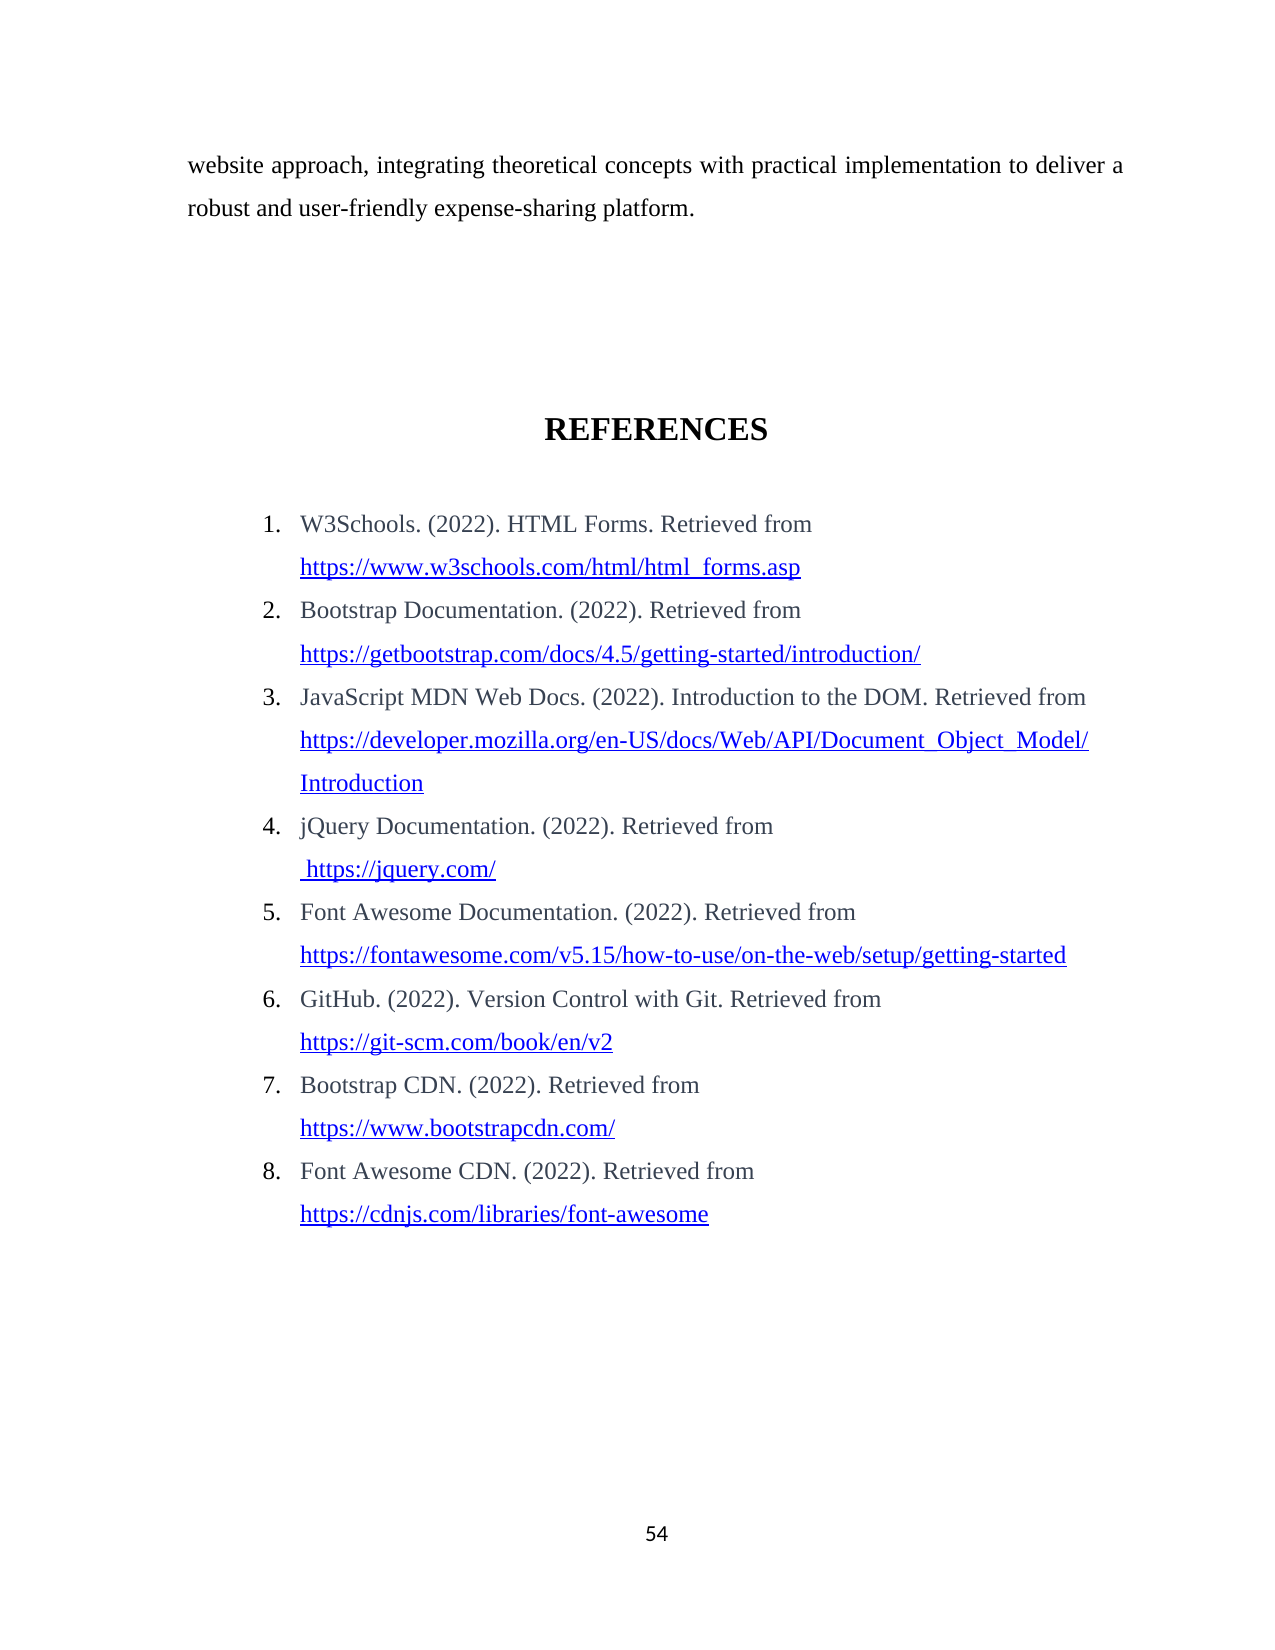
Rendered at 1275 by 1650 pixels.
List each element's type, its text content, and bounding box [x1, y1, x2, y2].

list https://jquery.com/ [300, 854, 1125, 883]
list https://www.bootstrapcdn.com/ [300, 1113, 1125, 1142]
text REFERENCES [187, 409, 1125, 447]
list https://fontawesome.com/v5.15/how-to-use/on-the-web/setup/getting-started [300, 941, 1125, 969]
list Bootstrap Documentation. (2022). Retrieved from [262, 596, 1125, 624]
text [187, 150, 1125, 222]
list https://git-scm.com/book/en/v2 [300, 1027, 1125, 1056]
list GitHub. (2022). Version Control with Git. Retrieved from [262, 984, 1125, 1012]
list Font Awesome CDN. (2022). Retrieved from [262, 1156, 1125, 1185]
text https://www.w3schools.com/html/html_forms.asp [300, 552, 1125, 581]
list https://developer.mozilla.org/en-US/docs/Web/API/Document_Object_Model/Introduction [300, 725, 1125, 797]
list Font Awesome Documentation. (2022). Retrieved from [262, 897, 1125, 926]
list https://getbootstrap.com/docs/4.5/getting-started/introduction/ [300, 639, 1125, 667]
list Bootstrap CDN. (2022). Retrieved from [262, 1070, 1125, 1099]
list JavaScript MDN Web Docs. (2022). Introduction to the DOM. Retrieved from [262, 682, 1125, 711]
list https://cdnjs.com/libraries/font-awesome [300, 1199, 1125, 1228]
list jQuery Documentation. (2022). Retrieved from [262, 811, 1125, 840]
list W3Schools. (2022). HTML Forms. Retrieved from [262, 509, 1125, 538]
